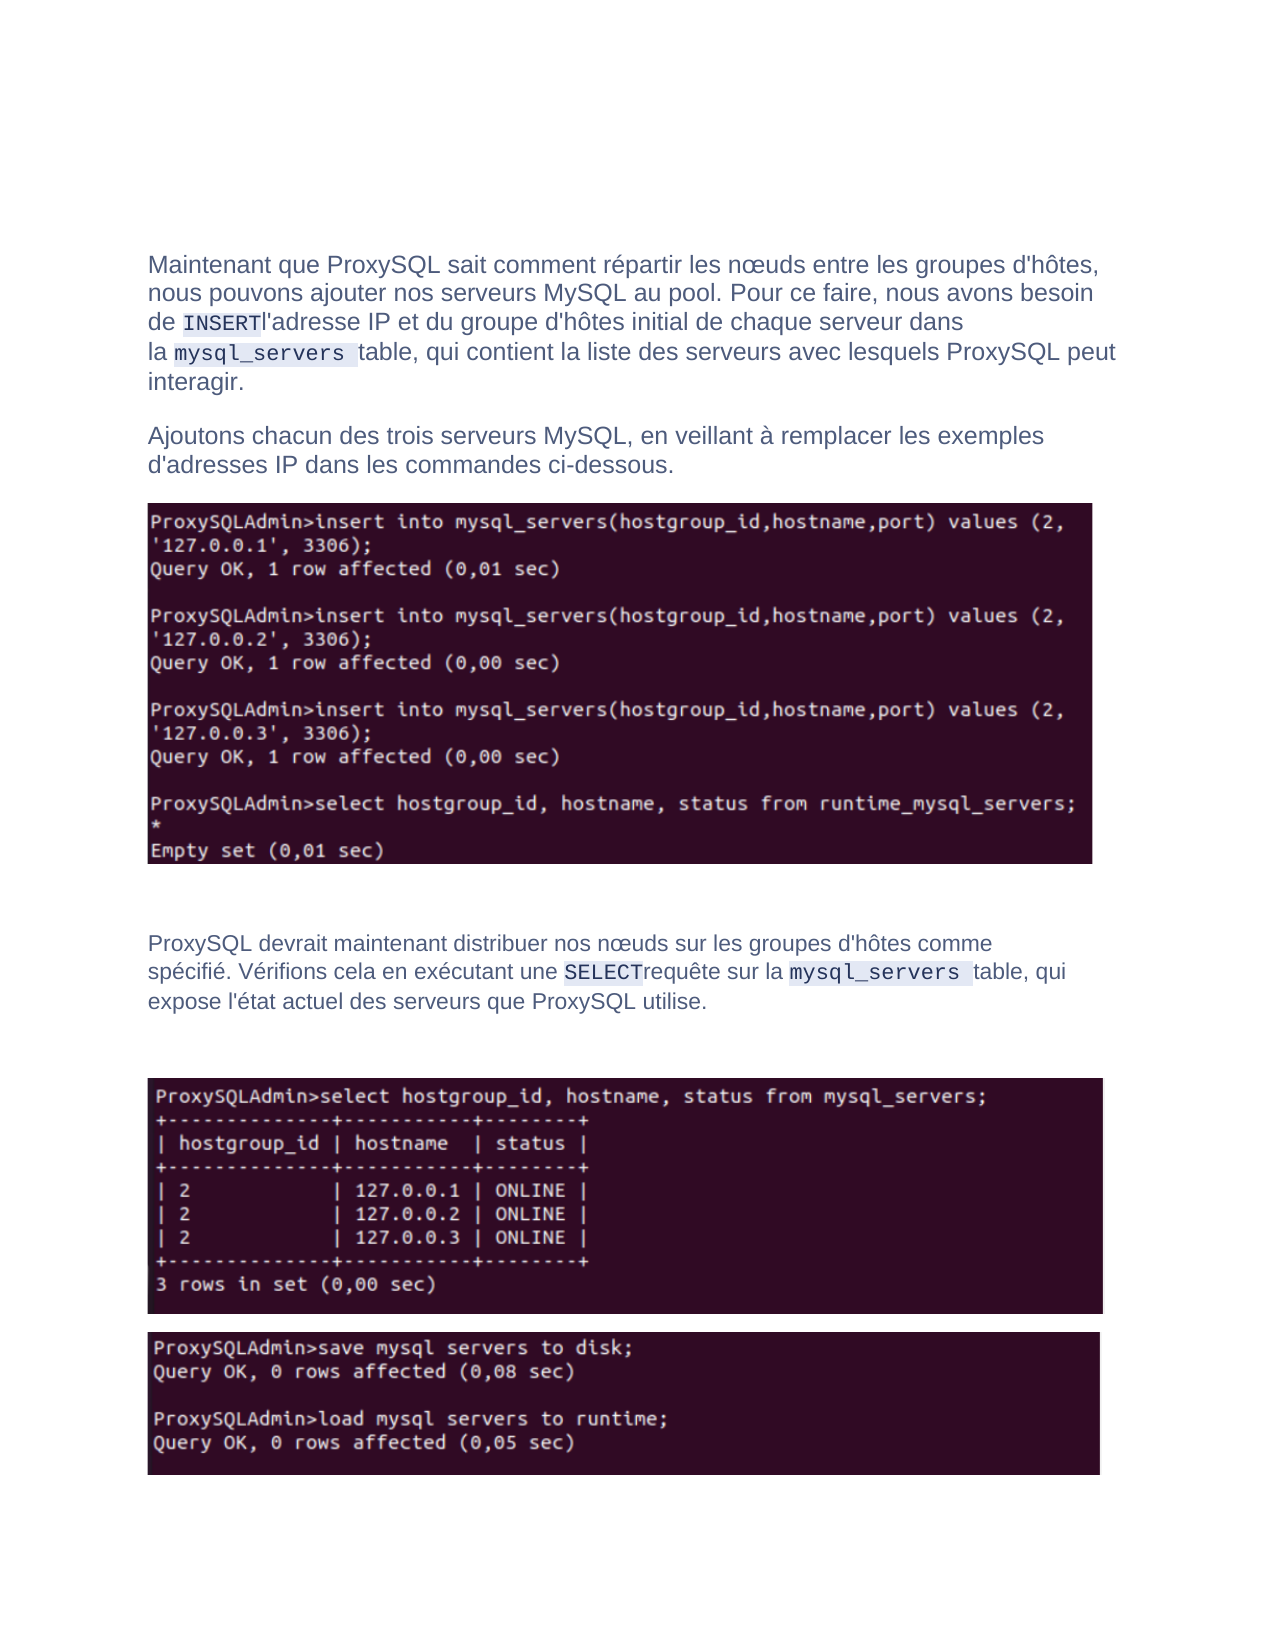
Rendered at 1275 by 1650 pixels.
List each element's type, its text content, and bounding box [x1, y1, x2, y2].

picture [147, 1078, 1105, 1314]
picture [147, 1332, 1102, 1475]
text Maintenant que ProxySQL sait comment répartir les nœuds entre les groupes d'hôtes, nous pouvons ajouter nos serveurs MySQL au pool. Pour ce faire, nous avons besoin de INSERTl'adresse IP et du groupe d'hôtes initial de chaque serveur dans la mysql_servers table, qui contient la liste des serveurs avec lesquels ProxySQL peut interagir. [148, 250, 1127, 396]
picture [147, 503, 1093, 864]
text ProxySQL devrait maintenant distribuer nos nœuds sur les groupes d'hôtes comme spécifié. Vérifions cela en exécutant une SELECTrequête sur la mysql_servers table, qui expose l'état actuel des serveurs que ProxySQL utilise. [148, 929, 1127, 1014]
text Ajoutons chacun des trois serveurs MySQL, en veillant à remplacer les exemples d'adresses IP dans les commandes ci-dessous. [148, 421, 1127, 478]
